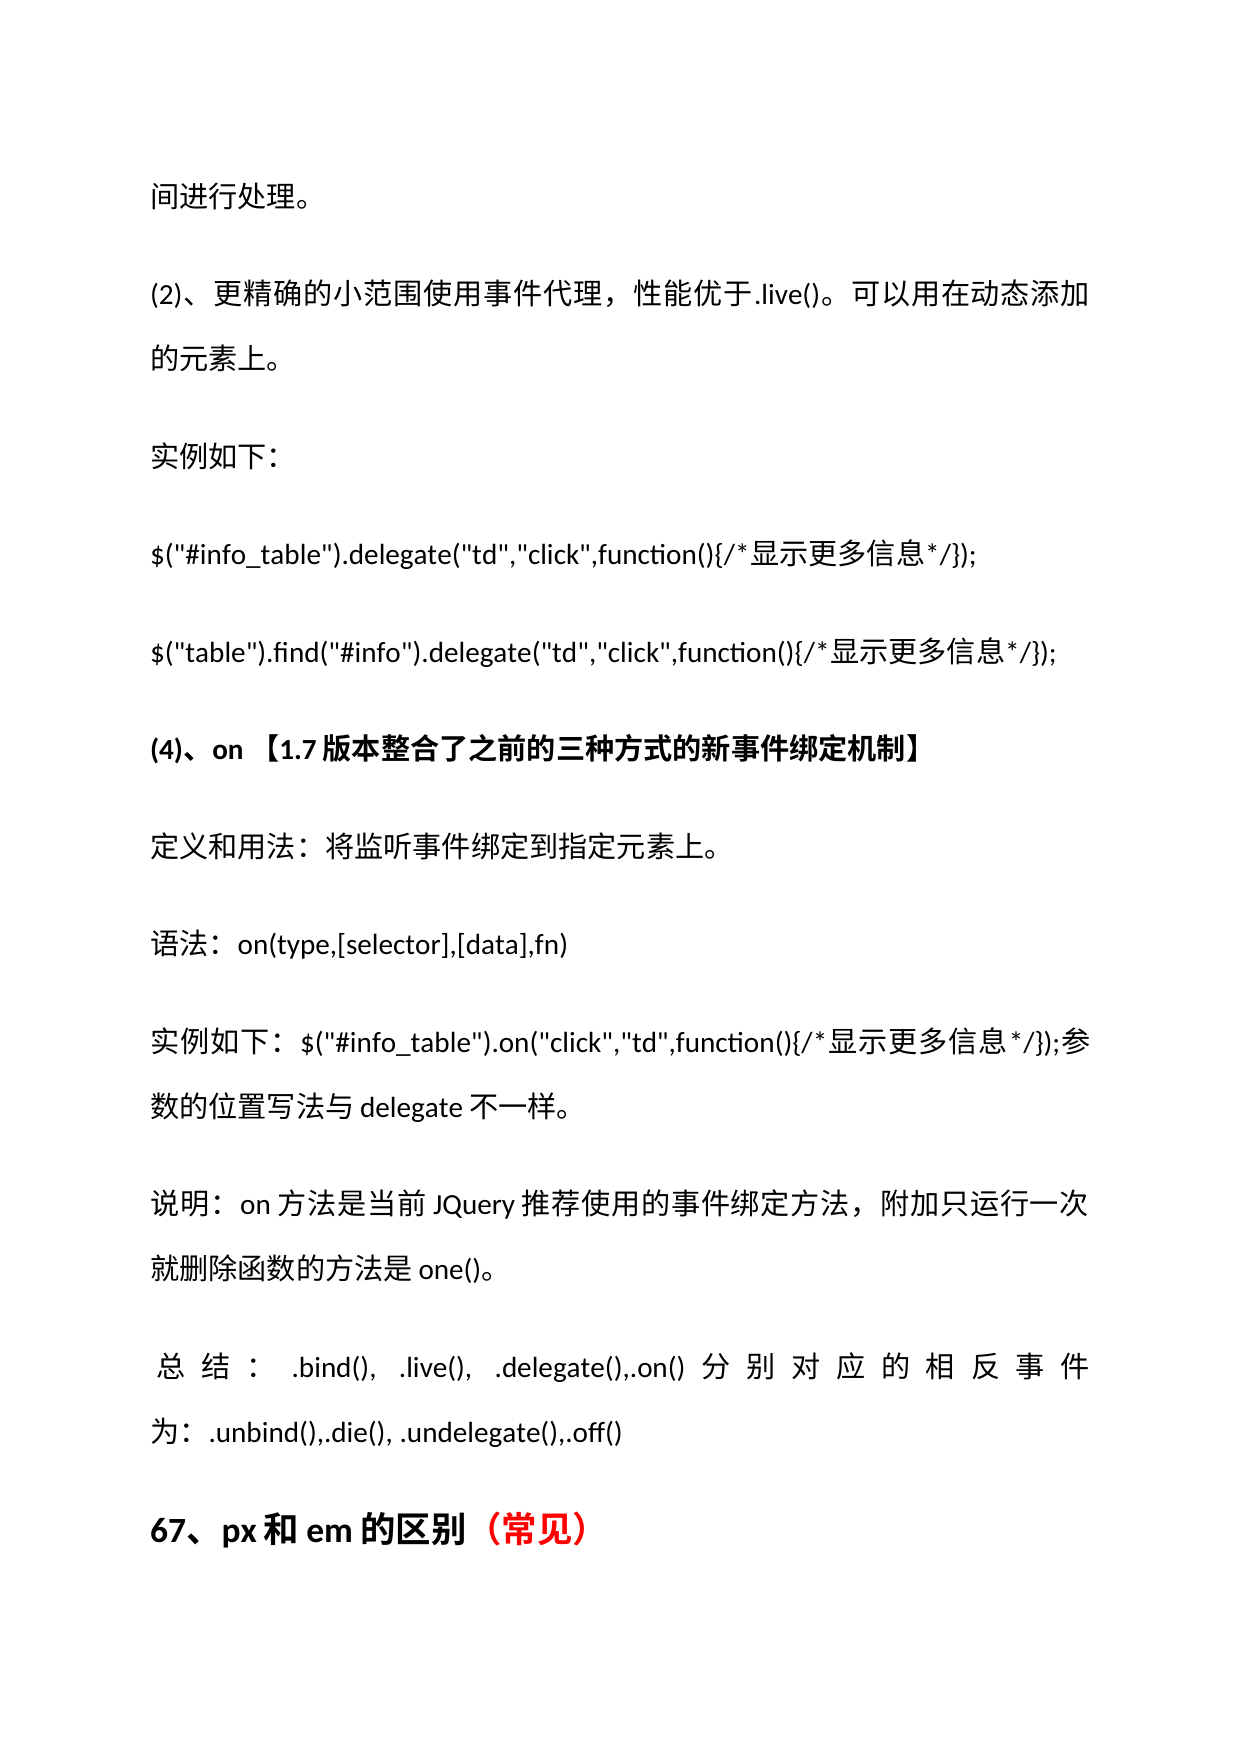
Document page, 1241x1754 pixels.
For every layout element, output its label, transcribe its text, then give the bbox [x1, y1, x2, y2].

text 67、px和em的区别（常见） [150, 1494, 1090, 1559]
text $("#info_table").delegate("td","click",function(){/*显示更多信息*/}); [150, 519, 1090, 584]
text 实例如下：$("#info_table").on("click","td",function(){/*显示更多信息*/});参数的位置写法与delegate不一样。 [150, 1007, 1090, 1137]
text 实例如下： [150, 422, 1090, 487]
text $("table").find("#info").delegate("td","click",function(){/*显示更多信息*/}); [150, 617, 1090, 682]
text 总结：.bind(), .live(), .delegate(),.on()分别对应的相反事件为：.unbind(),.die(), .undelegate(),.off() [150, 1332, 1090, 1462]
text (2)、更精确的小范围使用事件代理，性能优于.live()。可以用在动态添加的元素上。 [150, 259, 1090, 389]
text 说明：on方法是当前JQuery推荐使用的事件绑定方法，附加只运行一次就删除函数的方法是one()。 [150, 1169, 1090, 1299]
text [150, 162, 1090, 227]
text (4)、on 【1.7版本整合了之前的三种方式的新事件绑定机制】 [150, 714, 1090, 779]
text 语法：on(type,[selector],[data],fn) [150, 909, 1090, 974]
text 定义和用法：将监听事件绑定到指定元素上。 [150, 812, 1090, 877]
